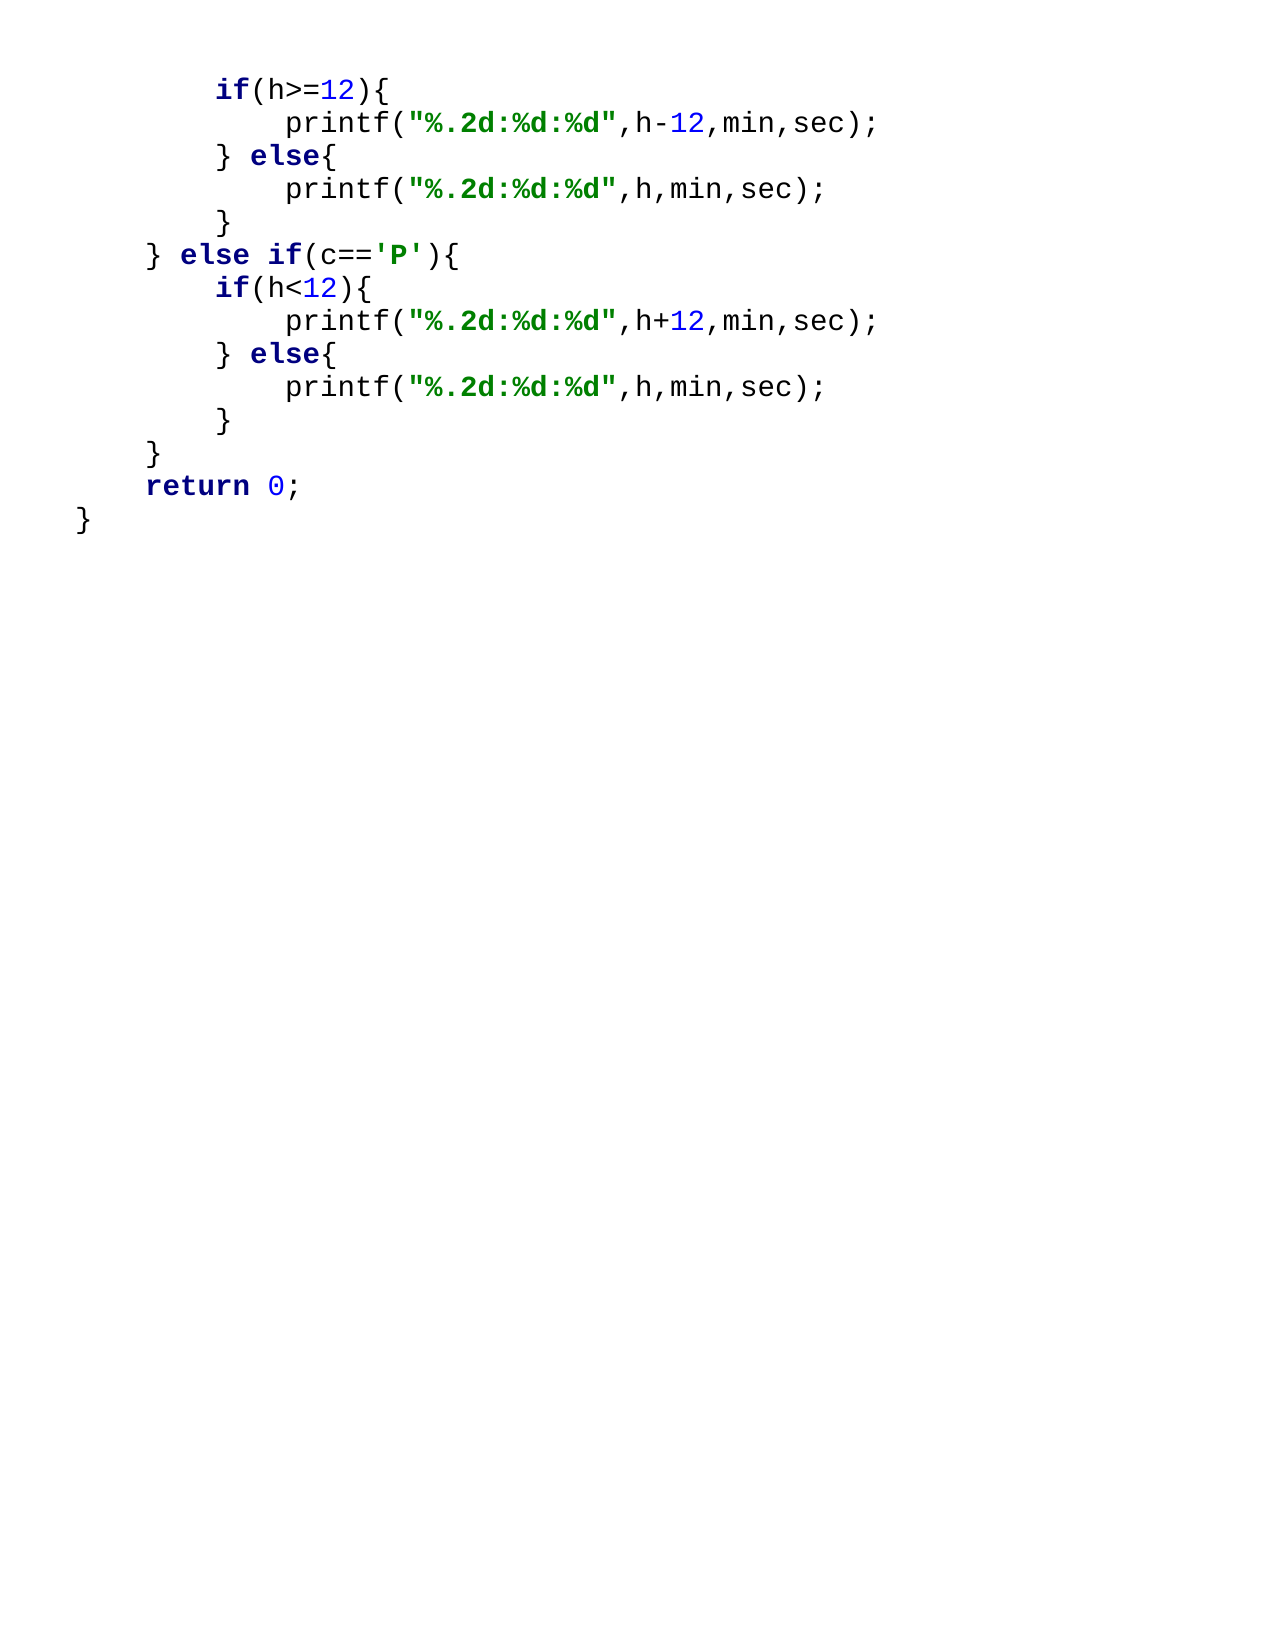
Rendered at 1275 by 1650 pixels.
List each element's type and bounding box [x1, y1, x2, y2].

text [75, 75, 1200, 537]
